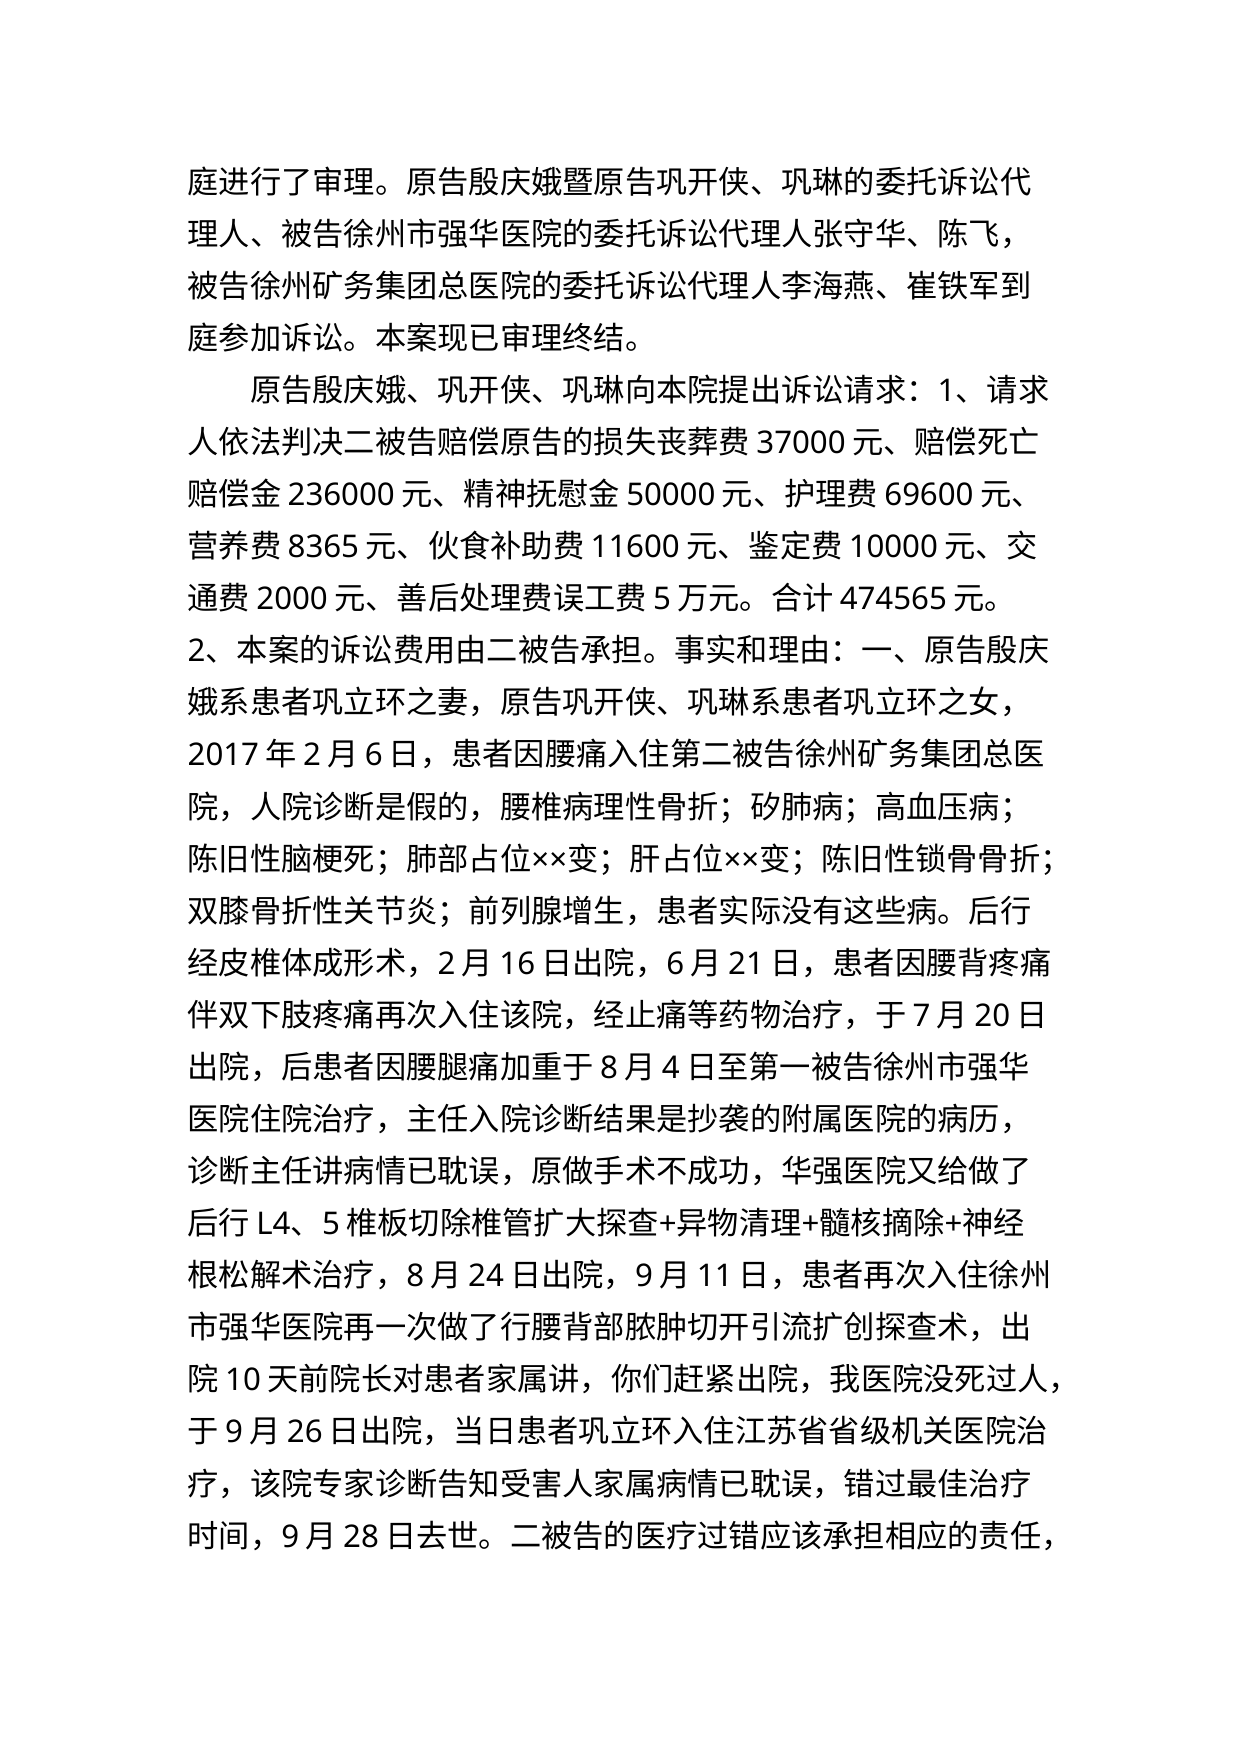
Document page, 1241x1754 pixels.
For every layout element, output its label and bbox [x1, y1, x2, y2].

text [187, 150, 1053, 358]
text [187, 358, 1053, 1556]
